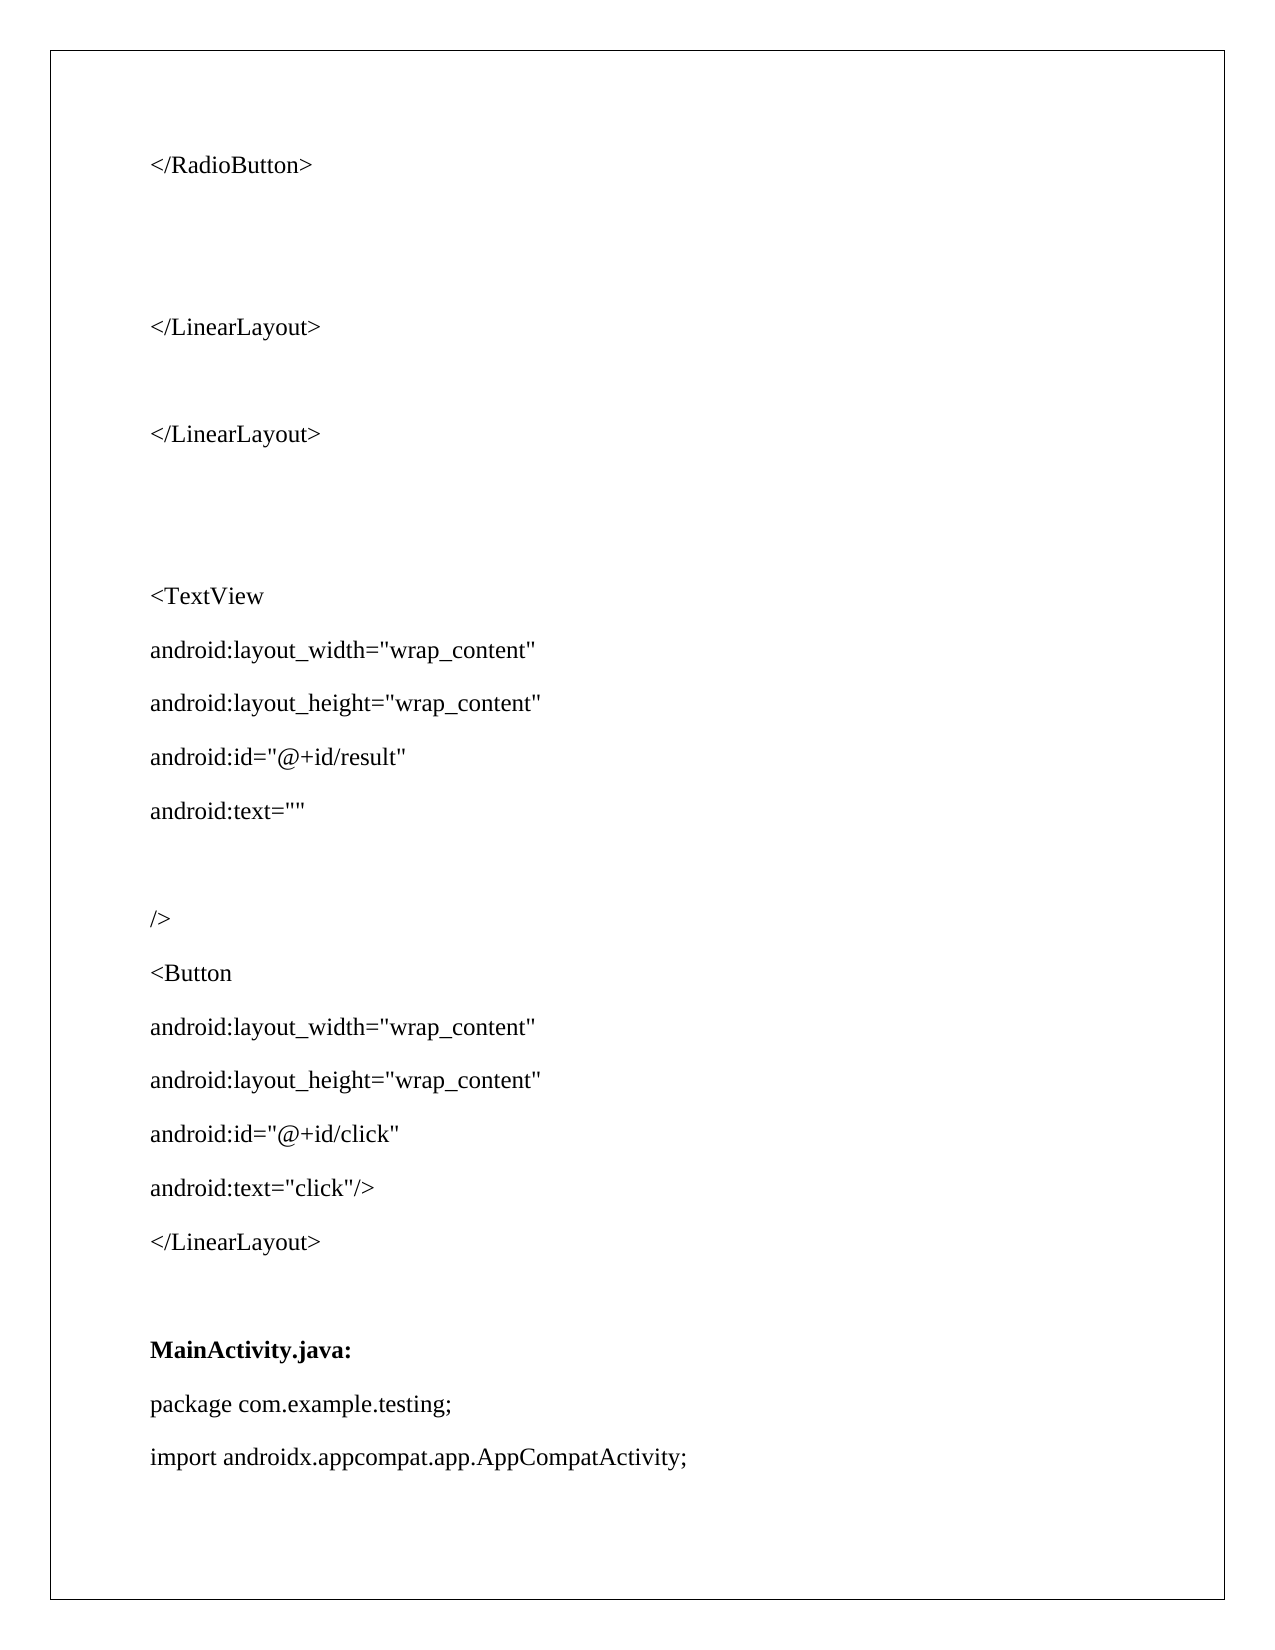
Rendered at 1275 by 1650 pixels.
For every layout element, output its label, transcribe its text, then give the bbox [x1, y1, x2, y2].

text </LinearLayout> [150, 419, 1125, 448]
text android:layout_height="wrap_content" [150, 1066, 1125, 1094]
text android:layout_width="wrap_content" [150, 635, 1125, 663]
text android:text="" [150, 796, 1125, 825]
text android:layout_width="wrap_content" [150, 1012, 1125, 1040]
text MainActivity.java: [150, 1335, 1125, 1363]
text </LinearLayout> [150, 1227, 1125, 1256]
text android:layout_height="wrap_content" [150, 688, 1125, 717]
text <TextView [150, 581, 1125, 609]
text </RadioButton> [150, 150, 1125, 179]
text package com.example.testing; [150, 1389, 1125, 1417]
text android:text="click"/> [150, 1173, 1125, 1202]
text android:id="@+id/click" [150, 1119, 1125, 1148]
text /> [150, 904, 1125, 933]
text <Button [150, 958, 1125, 987]
text android:id="@+id/result" [150, 742, 1125, 771]
text </LinearLayout> [150, 312, 1125, 340]
text import androidx.appcompat.app.AppCompatActivity; [150, 1442, 1125, 1471]
